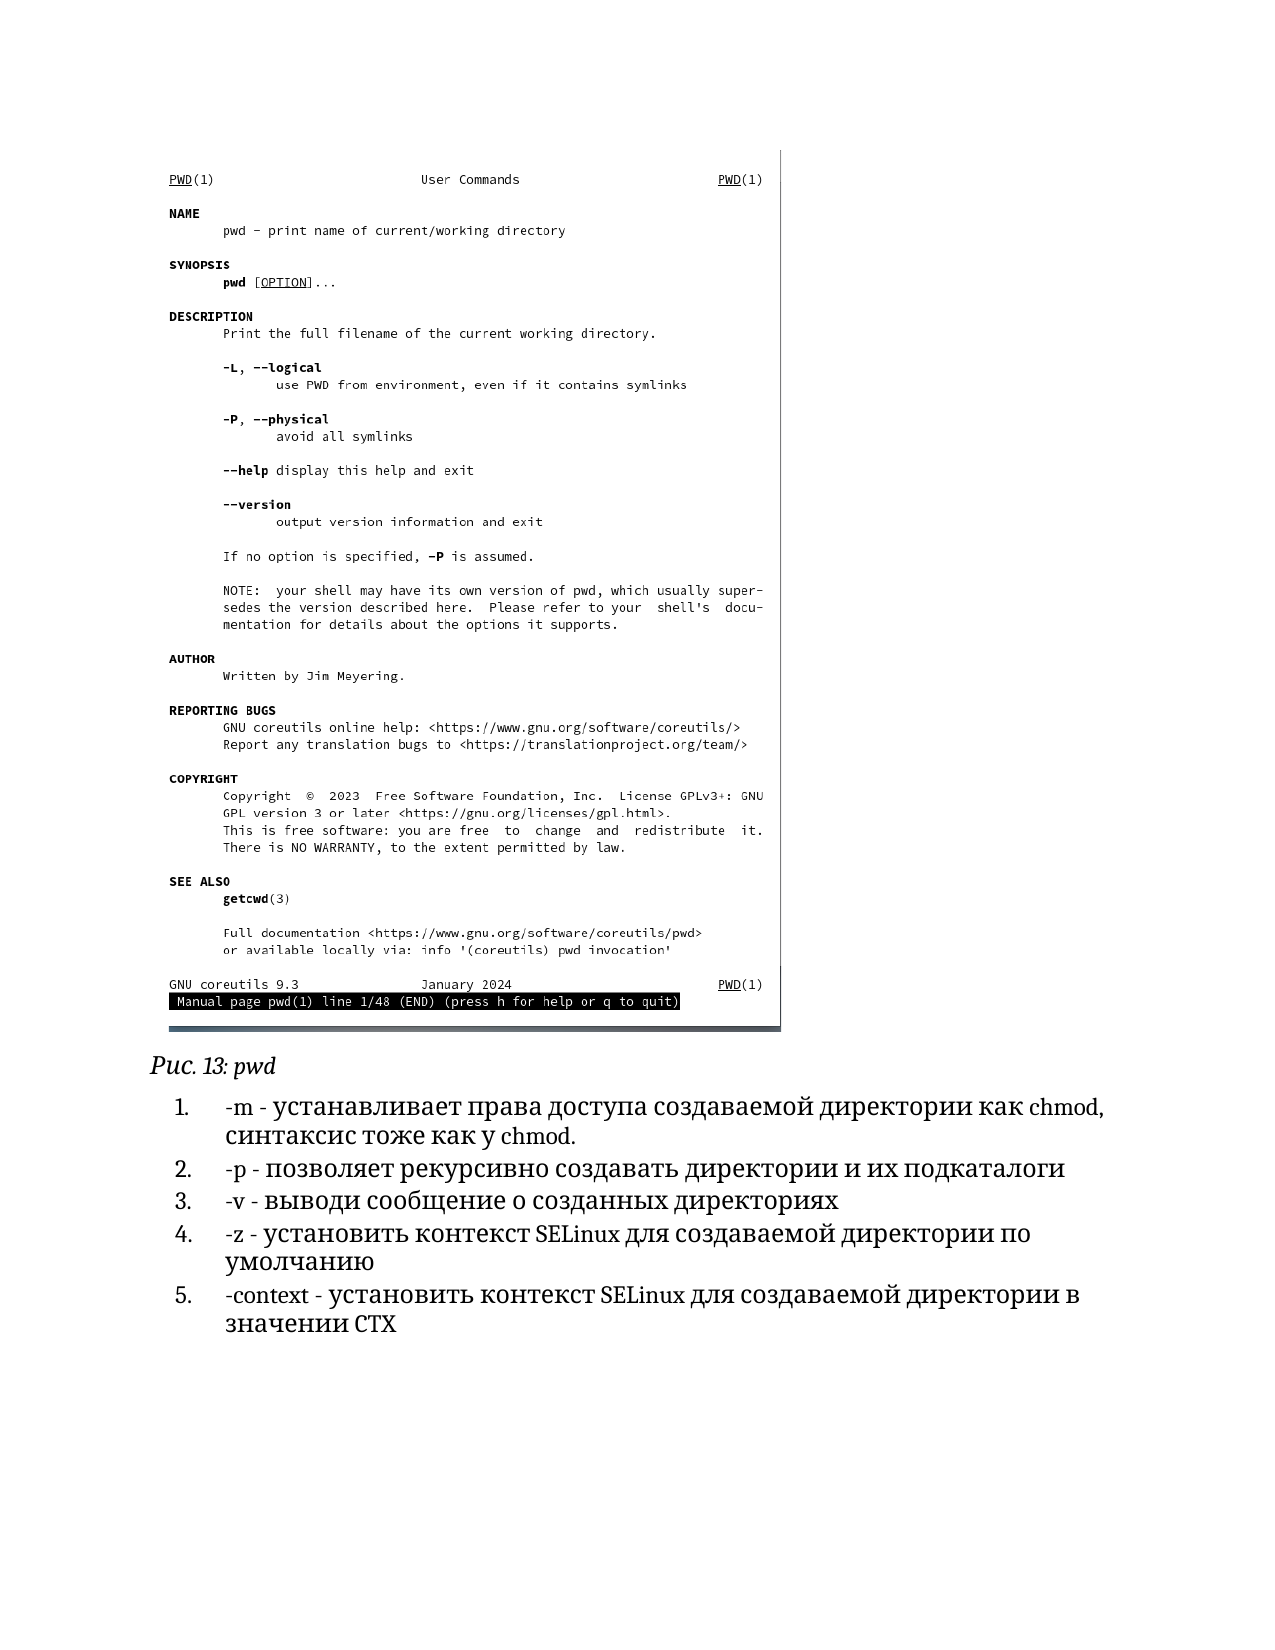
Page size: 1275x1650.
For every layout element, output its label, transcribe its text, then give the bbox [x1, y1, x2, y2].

picture [168, 150, 782, 1032]
list -z - установить контекст SELinux для создаваемой директории по умолчанию [175, 1219, 1125, 1277]
text Рис. 13: pwd [150, 1052, 1125, 1081]
list -m - устанавливает права доступа создаваемой директории как chmod, синтаксис тоже как у chmod. [175, 1093, 1125, 1151]
list -v - выводи сообщение о созданных директориях [175, 1187, 1125, 1216]
list -context - установить контекст SELinux для создаваемой директории в значении CTX [175, 1281, 1125, 1338]
list -p - позволяет рекурсивно создавать директории и их подкаталоги [175, 1154, 1125, 1183]
